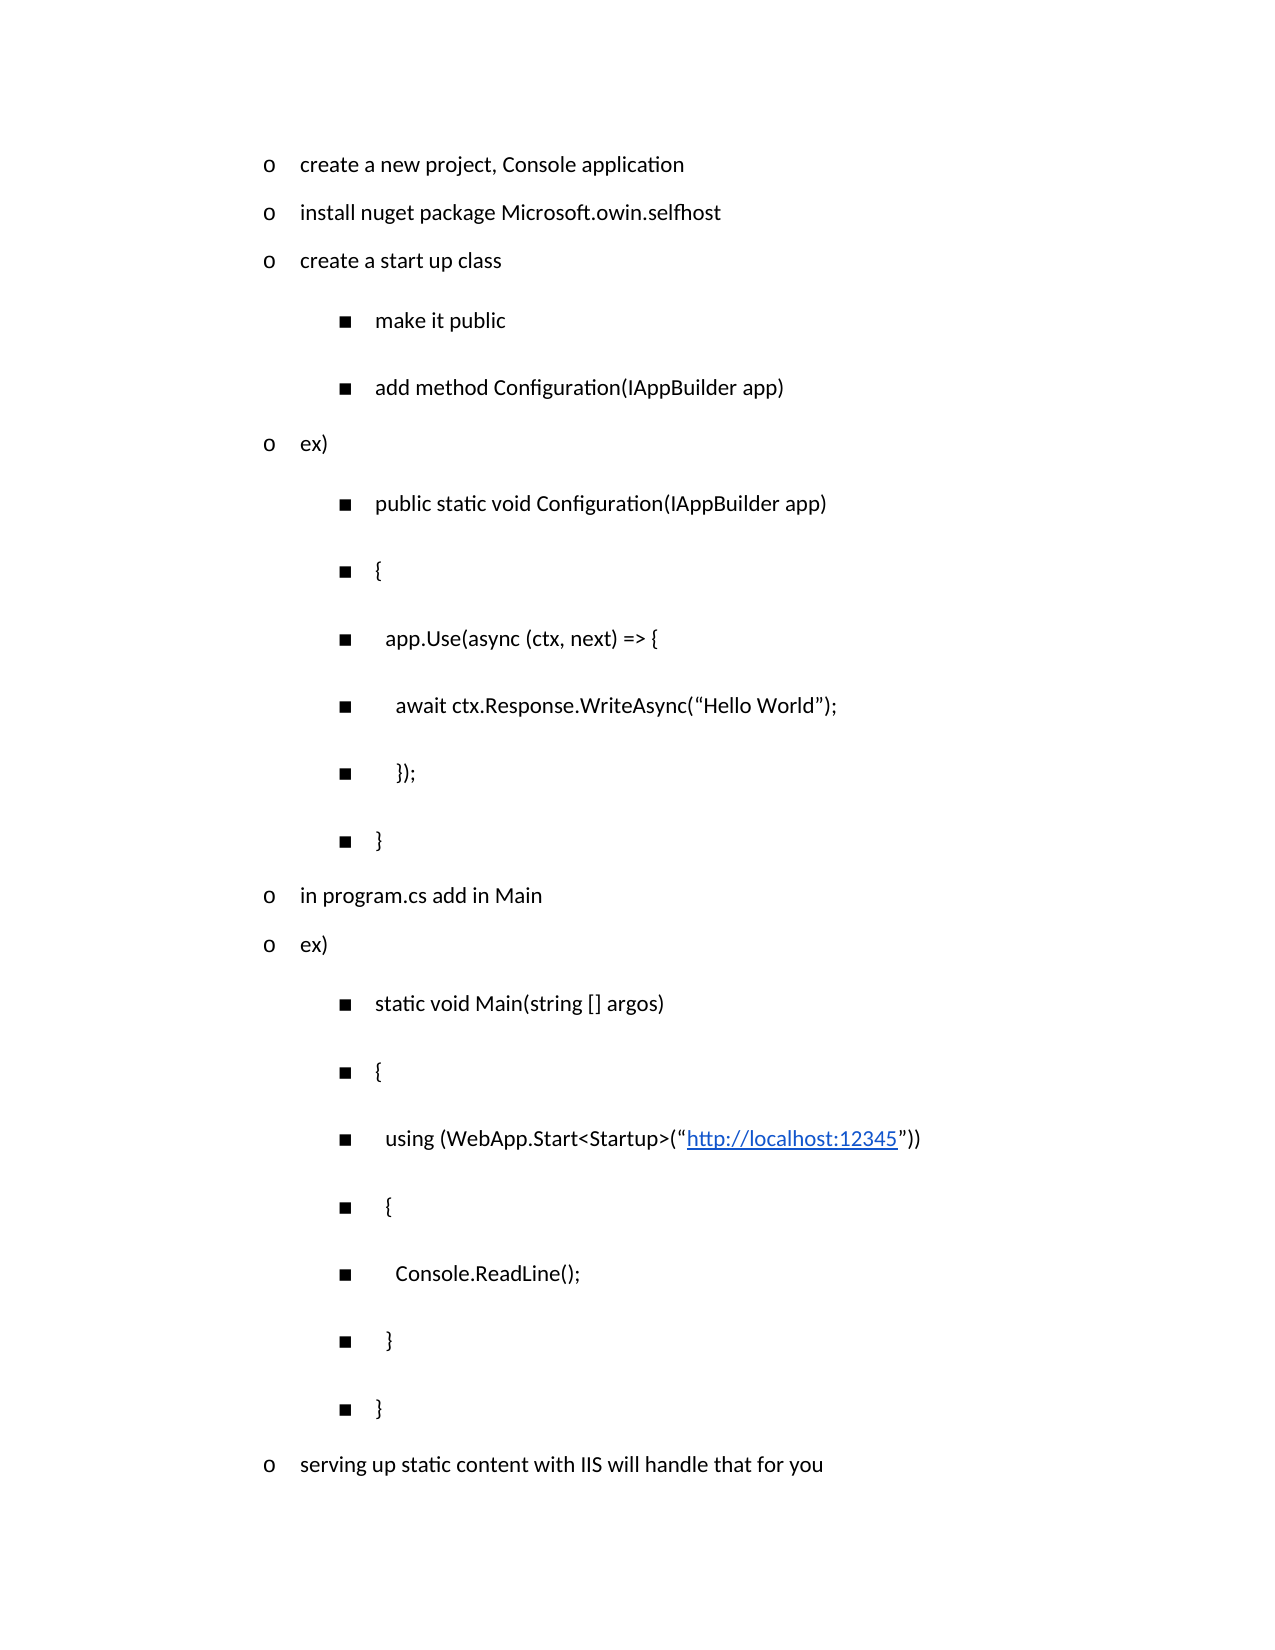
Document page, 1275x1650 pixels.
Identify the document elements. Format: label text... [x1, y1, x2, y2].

list } [337, 1315, 1125, 1362]
list ex) [262, 429, 1125, 458]
list public static void Configuration(IAppBuilder app) [337, 477, 1125, 524]
list { [337, 1180, 1125, 1227]
list app.Use(async (ctx, next) => { [337, 612, 1125, 659]
list }); [337, 747, 1125, 794]
list { [337, 1045, 1125, 1092]
list await ctx.Response.WriteAsync(“Hello World”); [337, 679, 1125, 726]
list create a new project, Console application [262, 150, 1125, 179]
list } [337, 1382, 1125, 1429]
list create a start up class [262, 246, 1125, 275]
list add method Configuration(IAppBuilder app) [337, 362, 1125, 409]
list make it public [337, 294, 1125, 341]
list ex) [262, 930, 1125, 959]
list } [337, 814, 1125, 861]
list serving up static content with IIS will handle that for you [262, 1450, 1125, 1479]
list static void Main(string [] argos) [337, 978, 1125, 1025]
list install nuget package Microsoft.owin.selfhost [262, 198, 1125, 227]
list using (WebApp.Start<Startup>(“http://localhost:12345”)) [337, 1113, 1125, 1160]
list { [337, 545, 1125, 592]
list Console.ReadLine(); [337, 1247, 1125, 1294]
list in program.cs add in Main [262, 882, 1125, 911]
